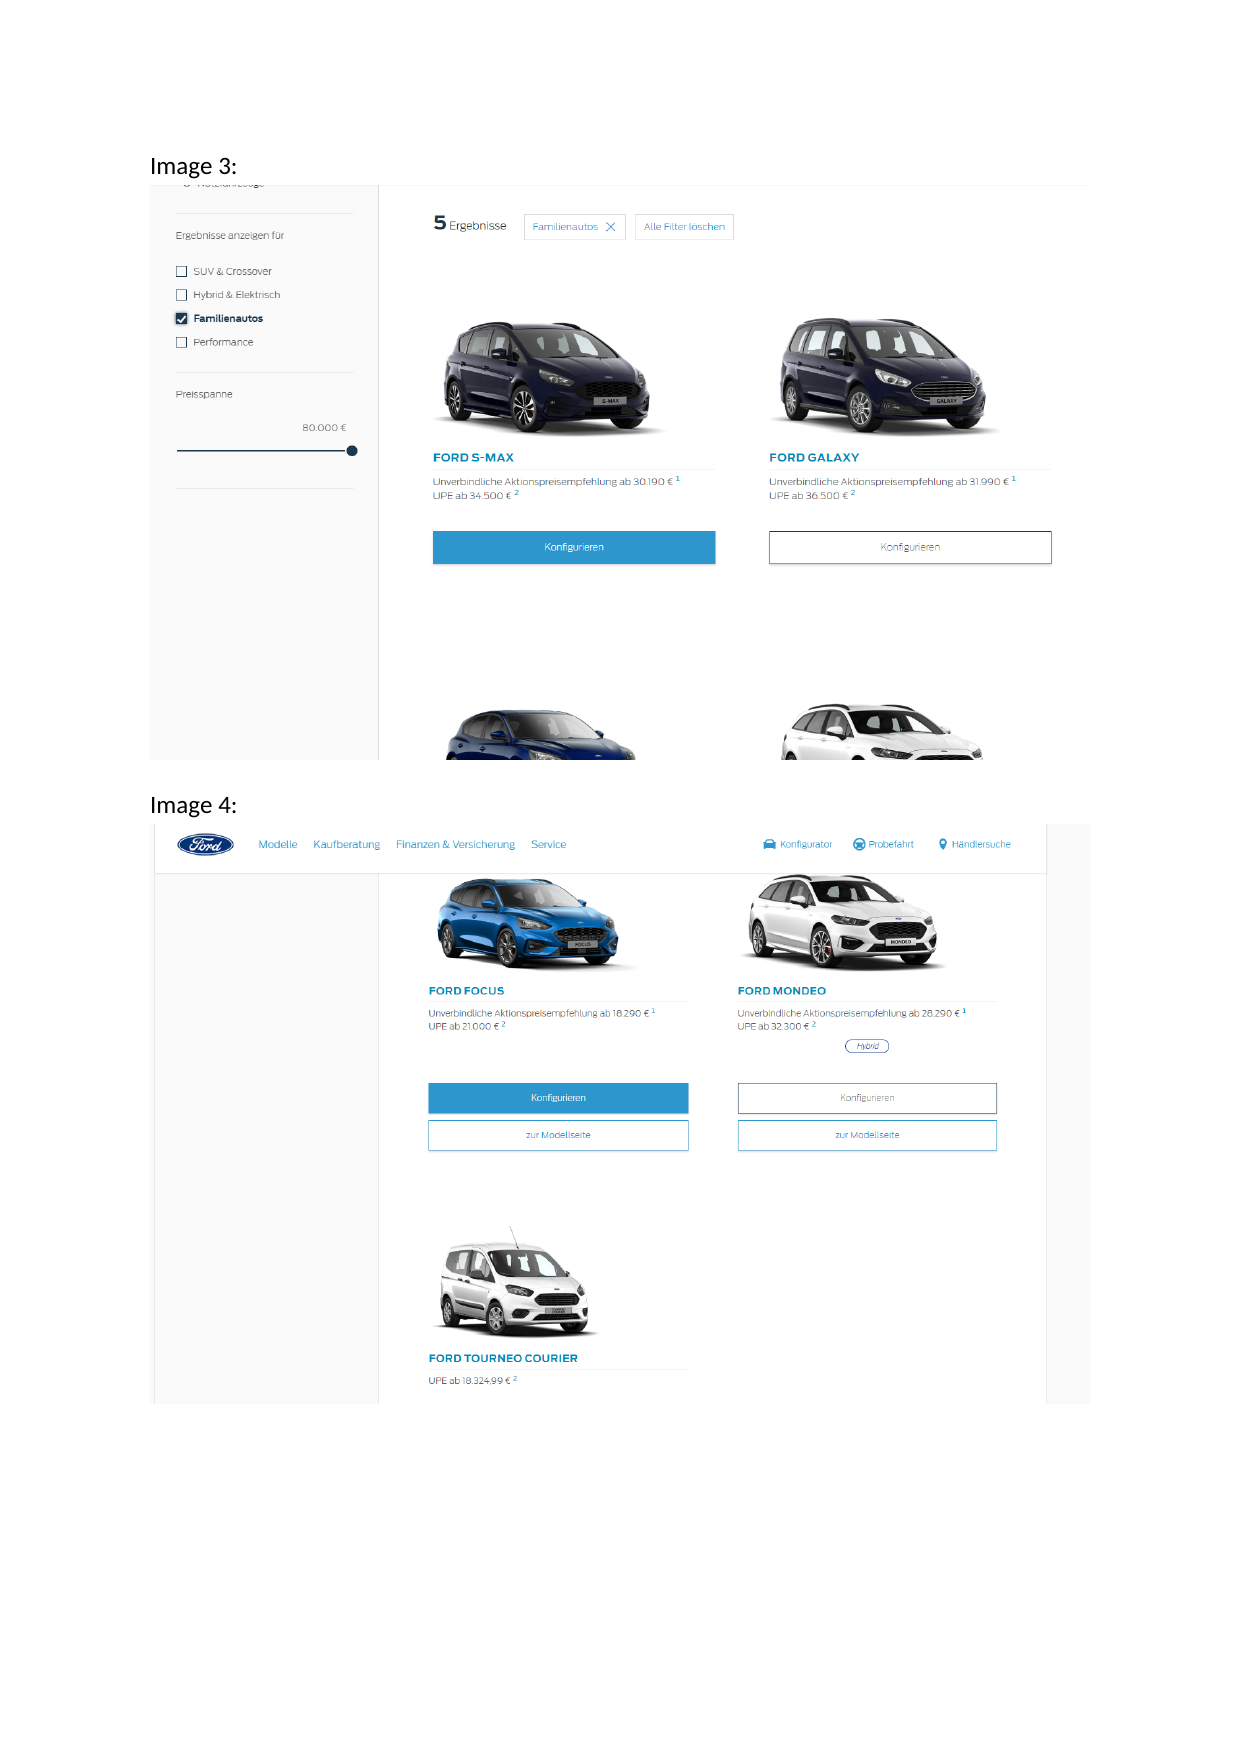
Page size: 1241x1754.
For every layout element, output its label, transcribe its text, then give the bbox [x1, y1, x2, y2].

picture [150, 824, 1091, 1404]
text Image 4: [150, 789, 1090, 824]
text Image 3: [150, 150, 1090, 185]
picture [150, 185, 1091, 760]
